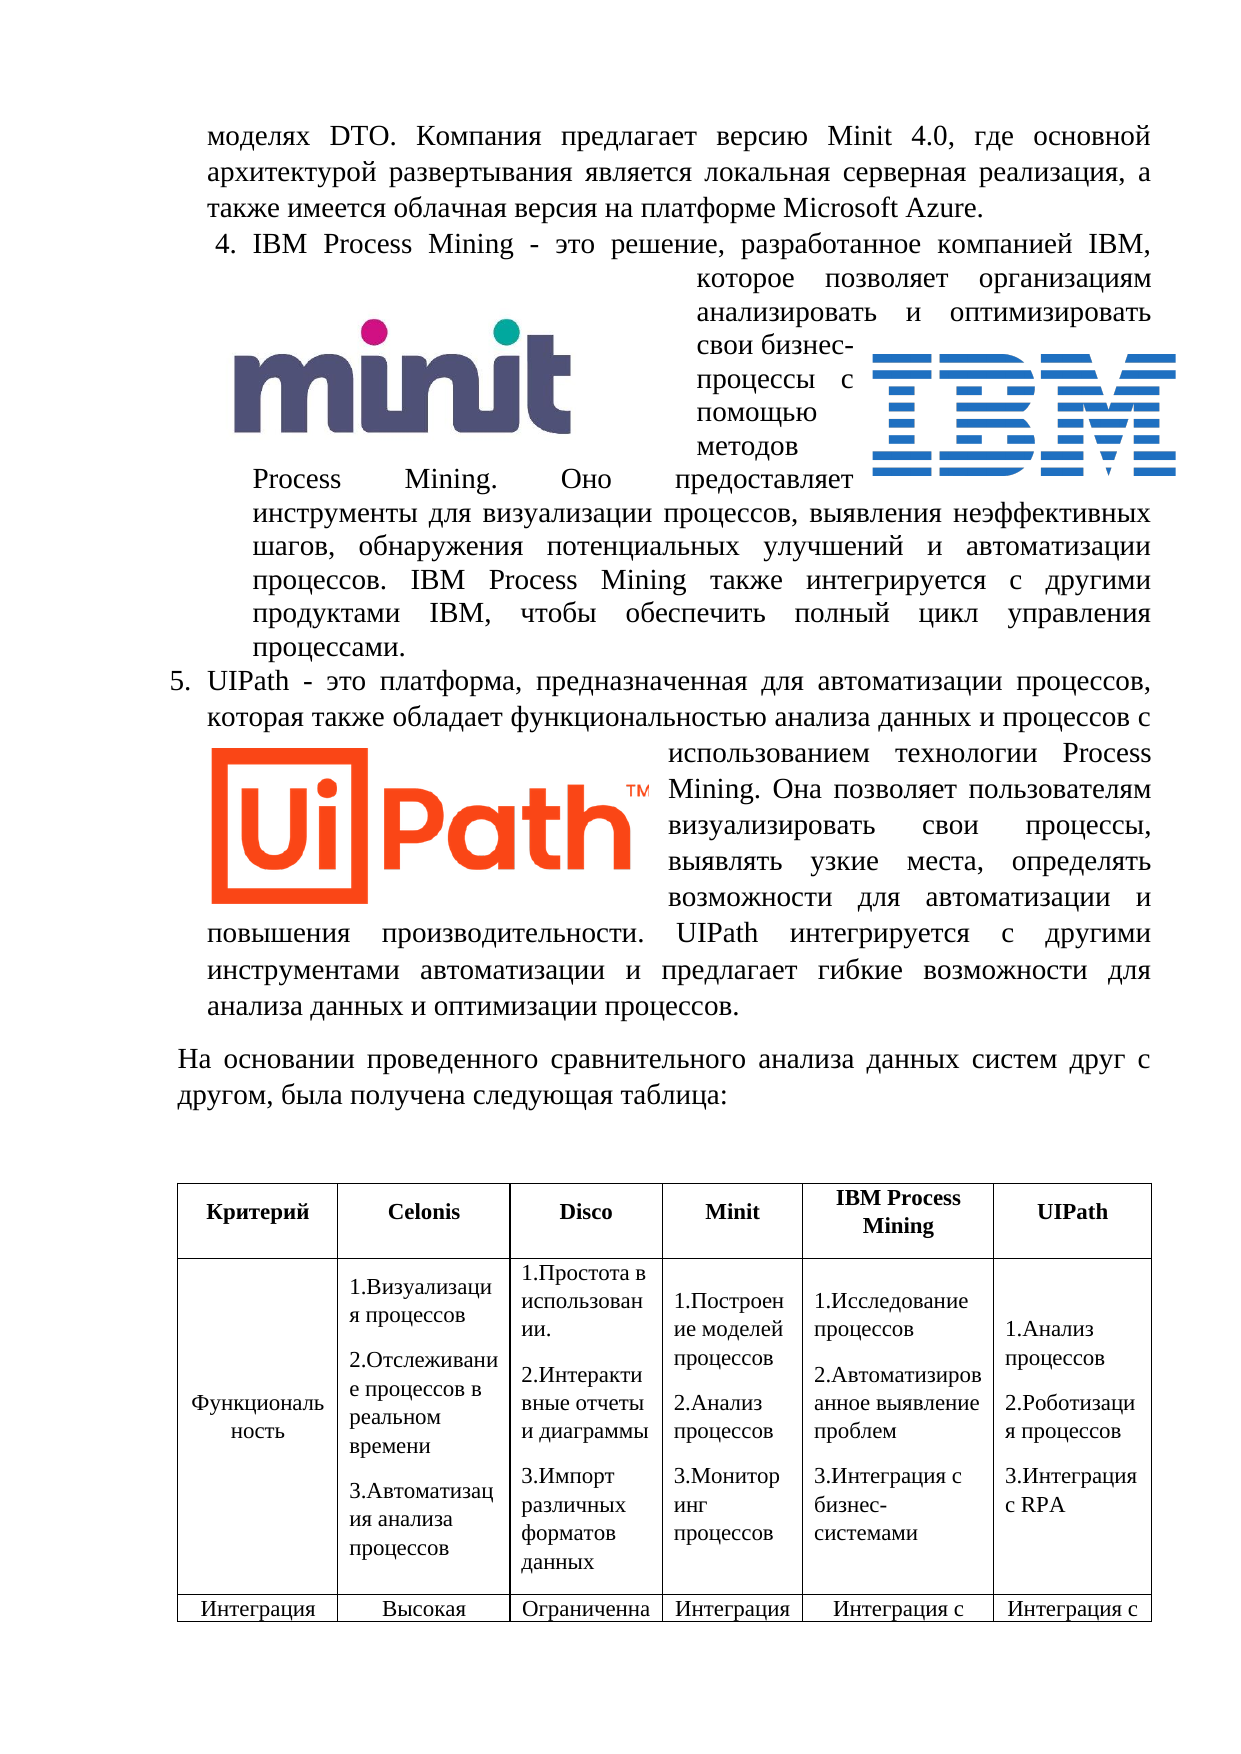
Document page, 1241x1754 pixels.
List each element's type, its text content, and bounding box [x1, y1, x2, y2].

table_header IBM Process Mining [803, 1184, 993, 1258]
table_header Disco [511, 1184, 662, 1258]
table_header UIPath [994, 1184, 1151, 1258]
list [169, 118, 1152, 224]
table_header Minit [663, 1184, 802, 1258]
table_cell Функциональность [178, 1259, 337, 1593]
list UIPath - это платформа, предназначенная для автоматизации процессов, которая также обладает функциональностью анализа данных и процессов с использованием технологии Process Mining. Она позволяет пользователям визуализировать свои процессы, выявлять узкие места, определять возможности для автоматизации и повышения производительности. UIPath интегрируется с другими инструментами автоматизации и предлагает гибкие возможности для анализа данных и оптимизации процессов. [169, 663, 1152, 1021]
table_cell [803, 1595, 993, 1621]
table_cell Интеграция [178, 1595, 337, 1621]
table_cell 1.Построение моделей процессов 2.Анализ процессов 3.Мониторинг процессов [663, 1259, 802, 1593]
table_cell 1.Визуализация процессов 2.Отслеживание процессов в реальном времени 3.Автоматизация анализа процессов [338, 1259, 509, 1593]
table_cell 1.Анализ процессов 2.Роботизация процессов 3.Интеграция с RPA [994, 1259, 1151, 1593]
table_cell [511, 1595, 662, 1621]
picture [872, 354, 1176, 476]
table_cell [994, 1595, 1151, 1621]
list IBM Process Mining - это решение, разработанное компанией IBM, которое позволяет организациям анализировать и оптимизировать свои бизнес-процессы с помощью методов Process Mining. Оно предоставляет инструменты для визуализации процессов, выявления неэффективных шагов, обнаружения потенциальных улучшений и автоматизации процессов. IBM Process Mining также интегрируется с другими продуктами IBM, чтобы обеспечить полный цикл управления процессами. [215, 227, 1152, 663]
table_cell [663, 1595, 802, 1621]
table_header Критерий [178, 1184, 337, 1258]
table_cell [338, 1595, 509, 1621]
picture [211, 748, 649, 904]
text На основании проведенного сравнительного анализа данных систем друг с другом, была получена следующая таблица: [177, 1041, 1152, 1110]
table_cell 1.Исследование процессов 2.Автоматизированное выявление проблем 3.Интеграция с бизнес-системами [803, 1259, 993, 1593]
table_header Celonis [338, 1184, 509, 1258]
picture [204, 286, 603, 457]
table_cell 1.Простота в использовании. 2.Интерактивные отчеты и диаграммы 3.Импорт различных форматов данных [511, 1259, 662, 1593]
